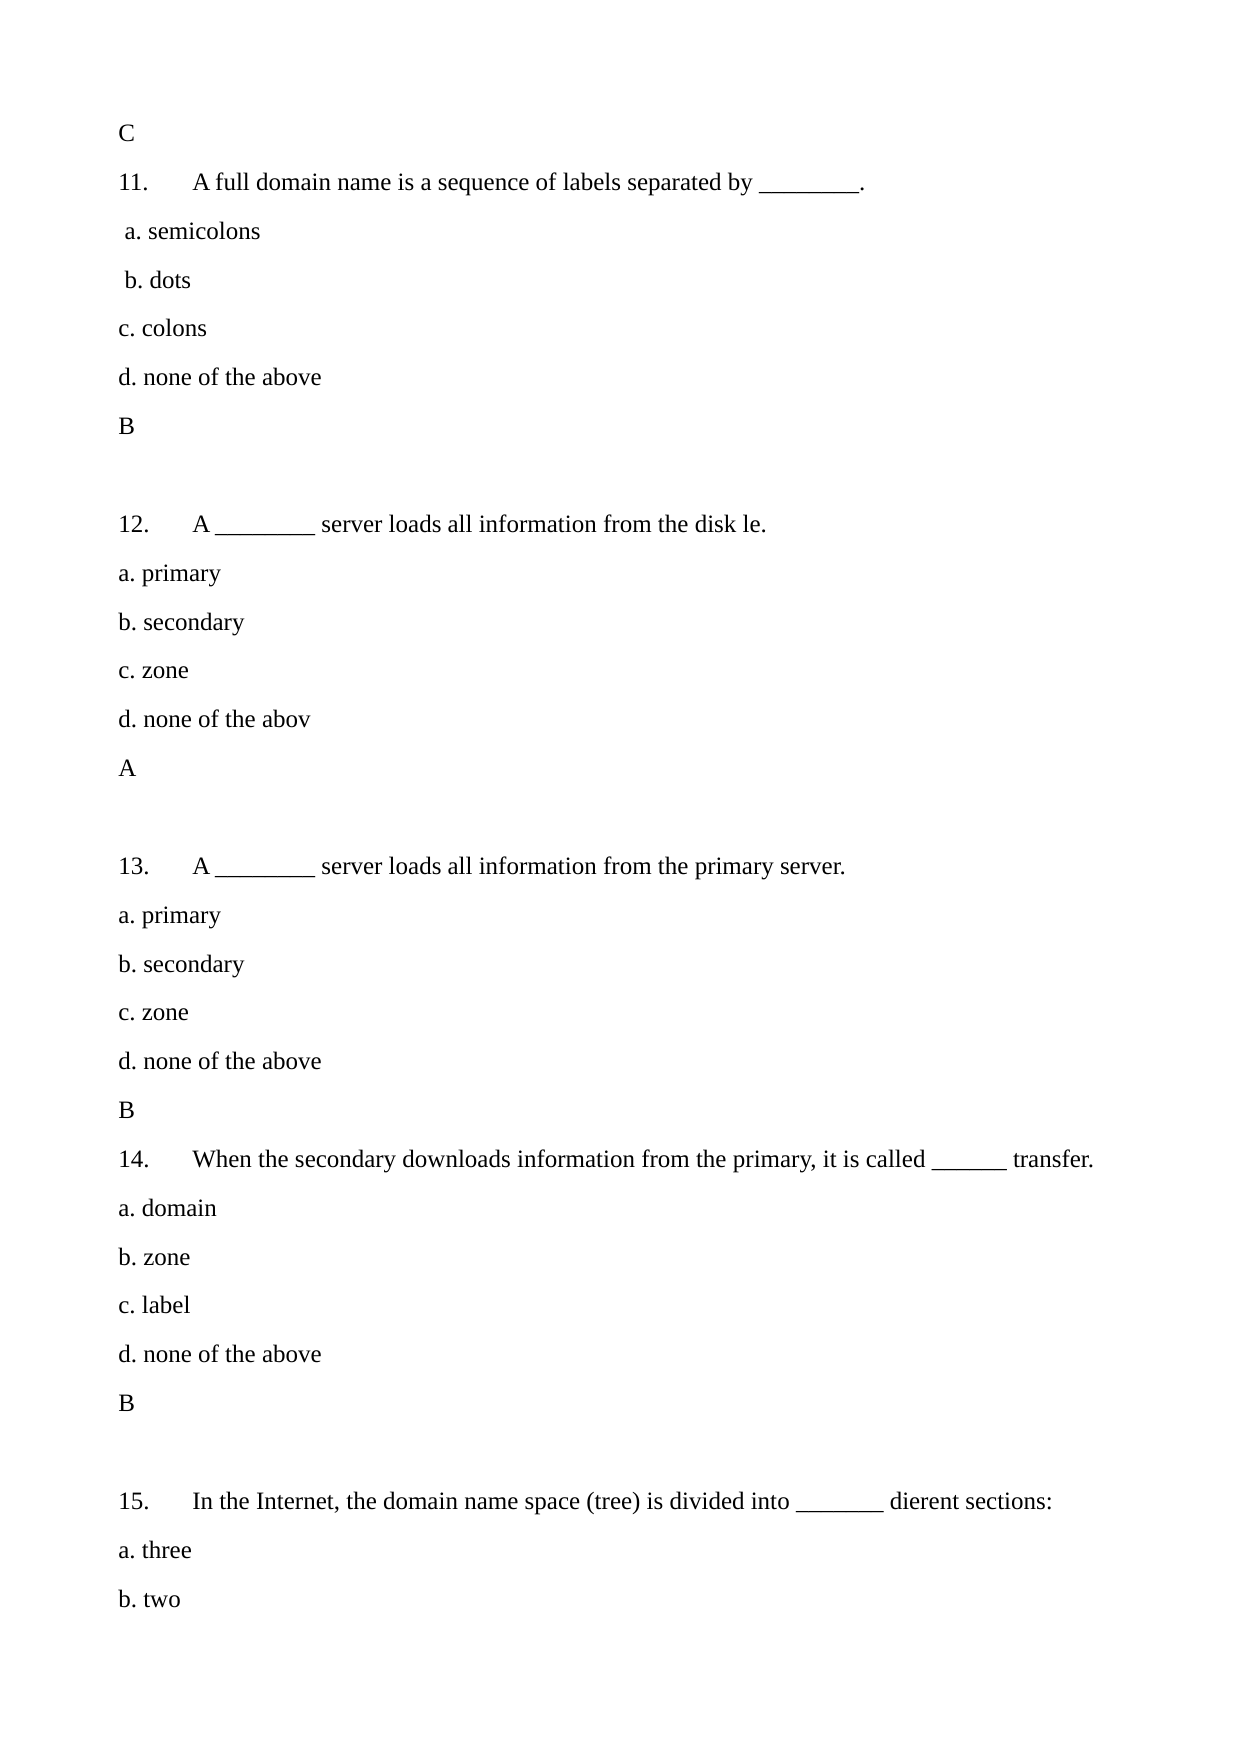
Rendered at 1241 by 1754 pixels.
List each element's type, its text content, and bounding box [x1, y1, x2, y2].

text b. dots [118, 265, 1122, 293]
text d. none of the above [118, 1046, 1122, 1075]
text b. secondary [118, 607, 1122, 635]
text 14. When the secondary downloads information from the primary, it is called ______ transfer. [118, 1144, 1122, 1173]
text a. primary [118, 558, 1122, 587]
text b. zone [118, 1242, 1122, 1271]
text b. two [118, 1584, 1122, 1612]
text d. none of the above [118, 362, 1122, 391]
text d. none of the abov [118, 704, 1122, 733]
text c. colons [118, 313, 1122, 342]
text a. domain [118, 1193, 1122, 1222]
text B [118, 1095, 1122, 1124]
text B [118, 411, 1122, 440]
text A [118, 753, 1122, 782]
text 15. In the Internet, the domain name space (tree) is divided into _______ dierent sections: [118, 1486, 1122, 1515]
text c. zone [118, 997, 1122, 1026]
text 12. A ________ server loads all information from the disk le. [118, 509, 1122, 538]
text C [118, 118, 1122, 147]
text a. semicolons [118, 216, 1122, 244]
text b. secondary [118, 949, 1122, 977]
text B [118, 1388, 1122, 1417]
text d. none of the above [118, 1339, 1122, 1368]
text c. zone [118, 656, 1122, 684]
text 13. A ________ server loads all information from the primary server. [118, 851, 1122, 880]
text c. label [118, 1291, 1122, 1319]
text 11. A full domain name is a sequence of labels separated by ________. [118, 167, 1122, 196]
text a. three [118, 1535, 1122, 1564]
text a. primary [118, 900, 1122, 928]
